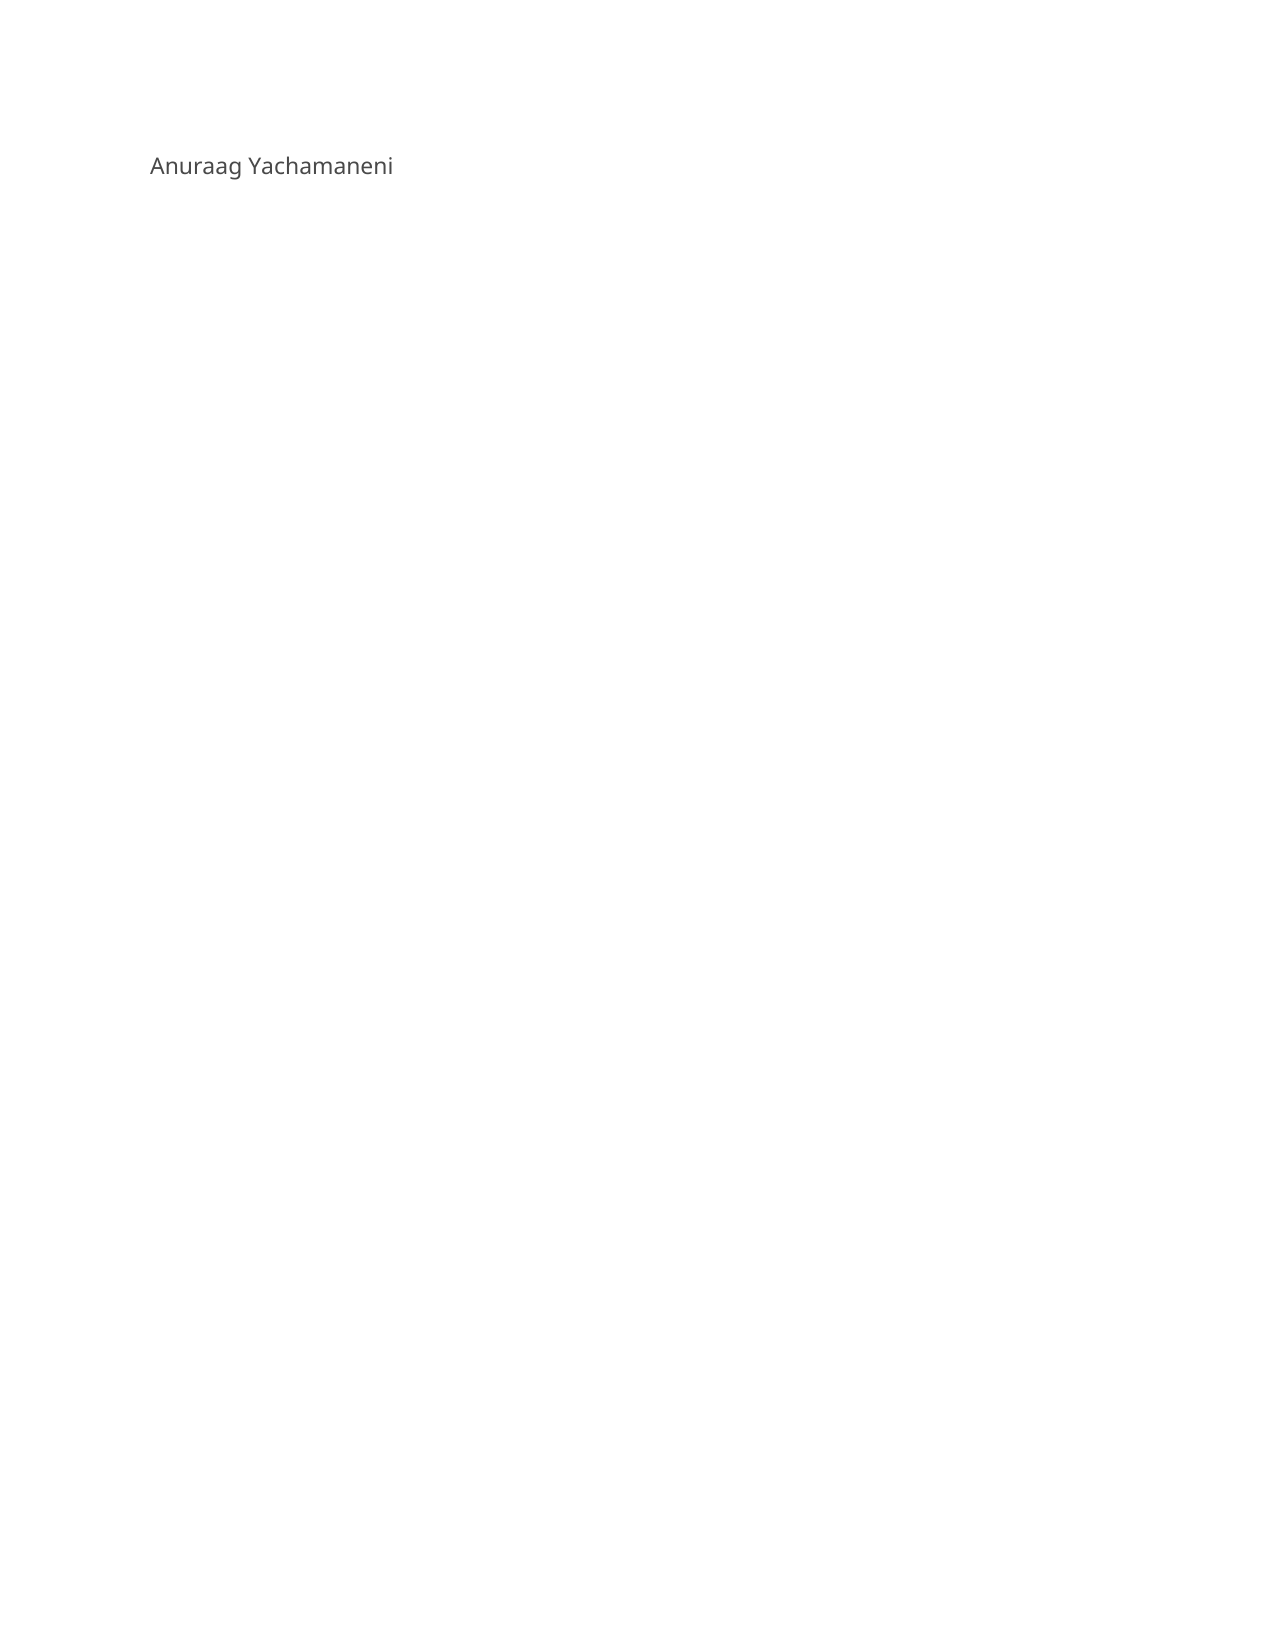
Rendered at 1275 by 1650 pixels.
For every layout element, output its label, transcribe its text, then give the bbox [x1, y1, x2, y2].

text Anuraag Yachamaneni [150, 150, 1125, 181]
